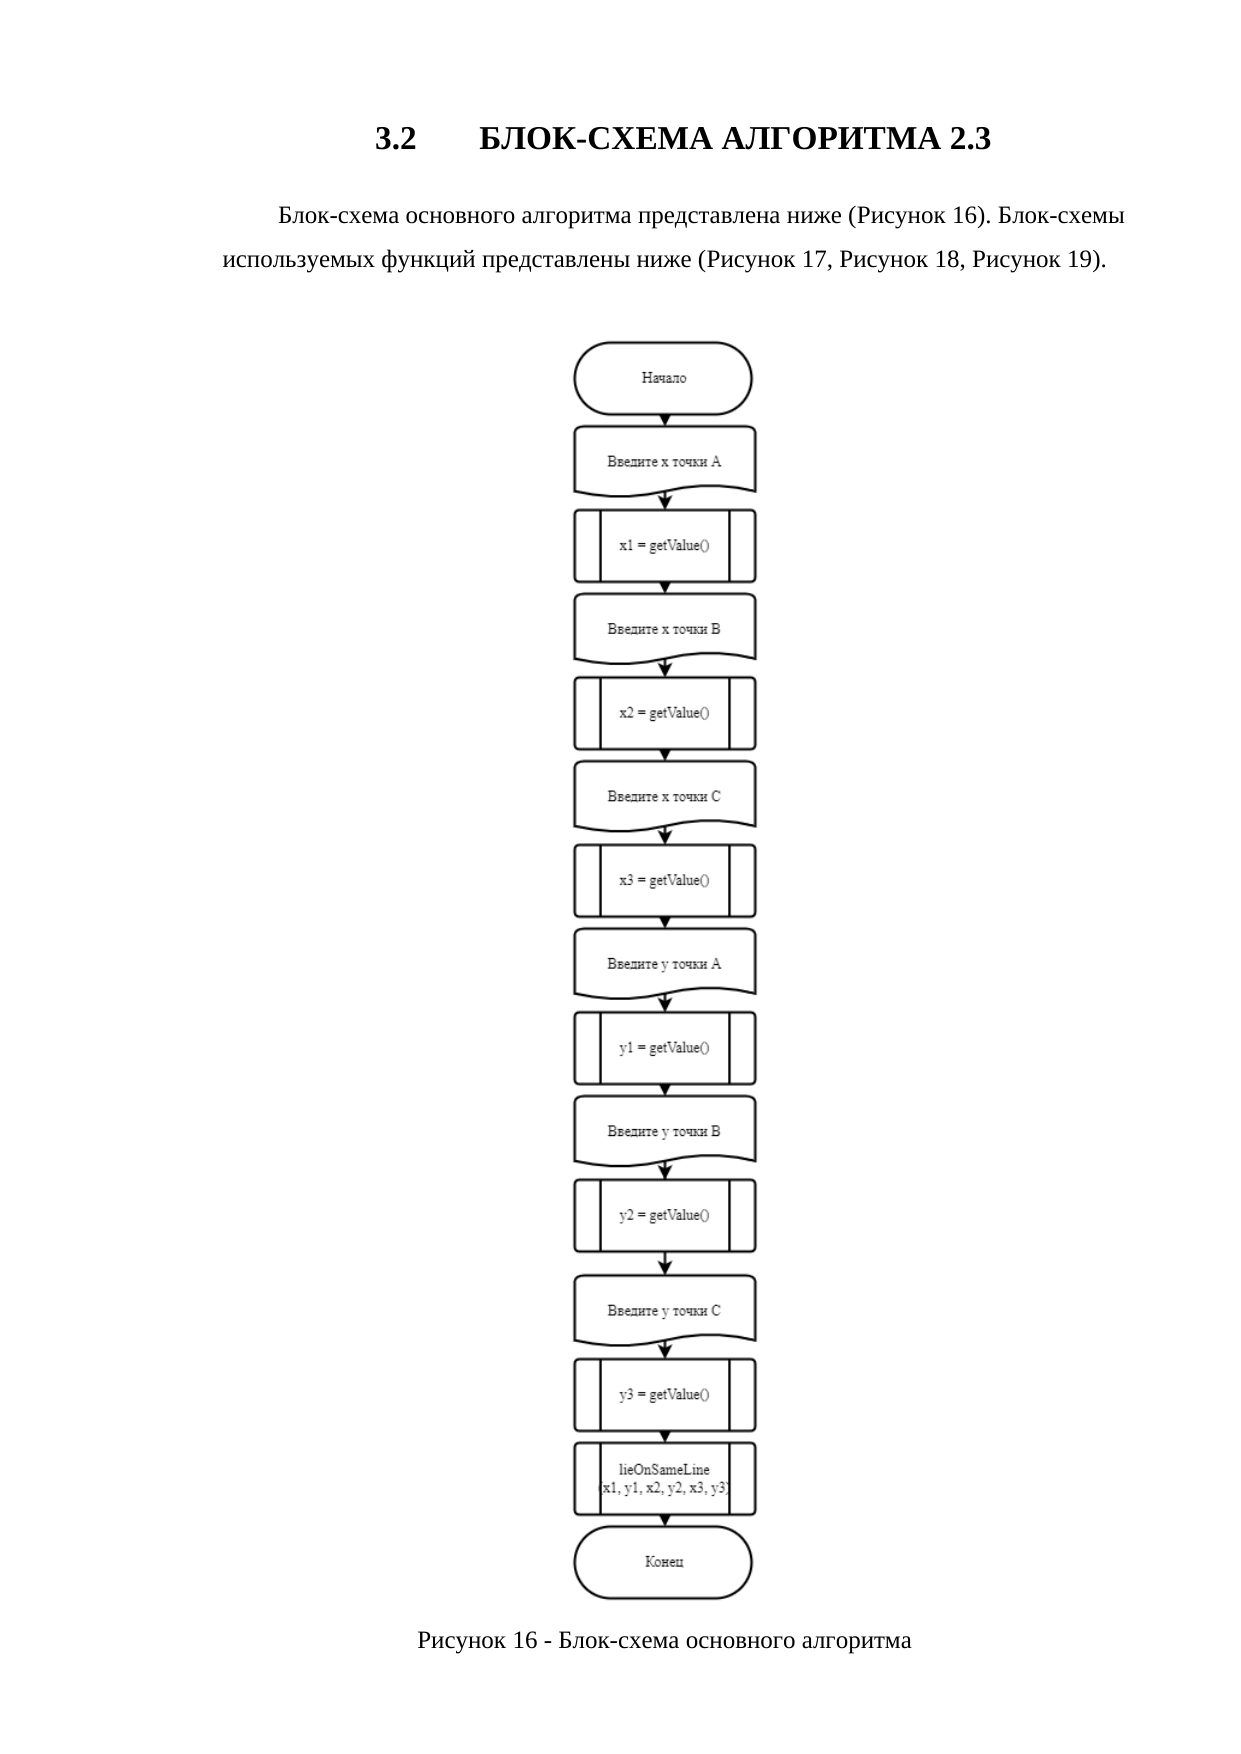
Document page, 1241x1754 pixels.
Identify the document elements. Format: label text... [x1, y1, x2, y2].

text Блок-схема основного алгоритма представлена ниже (Рисунок 16). Блок-схемы используемых функций представлены ниже (Рисунок 17, Рисунок 18, Рисунок 19). [177, 201, 1152, 272]
text Блок-схема алгоритма 2.3 [215, 118, 1152, 156]
text Рисунок 16 - Блок-схема основного алгоритма [177, 1625, 1152, 1654]
picture [561, 330, 768, 1611]
